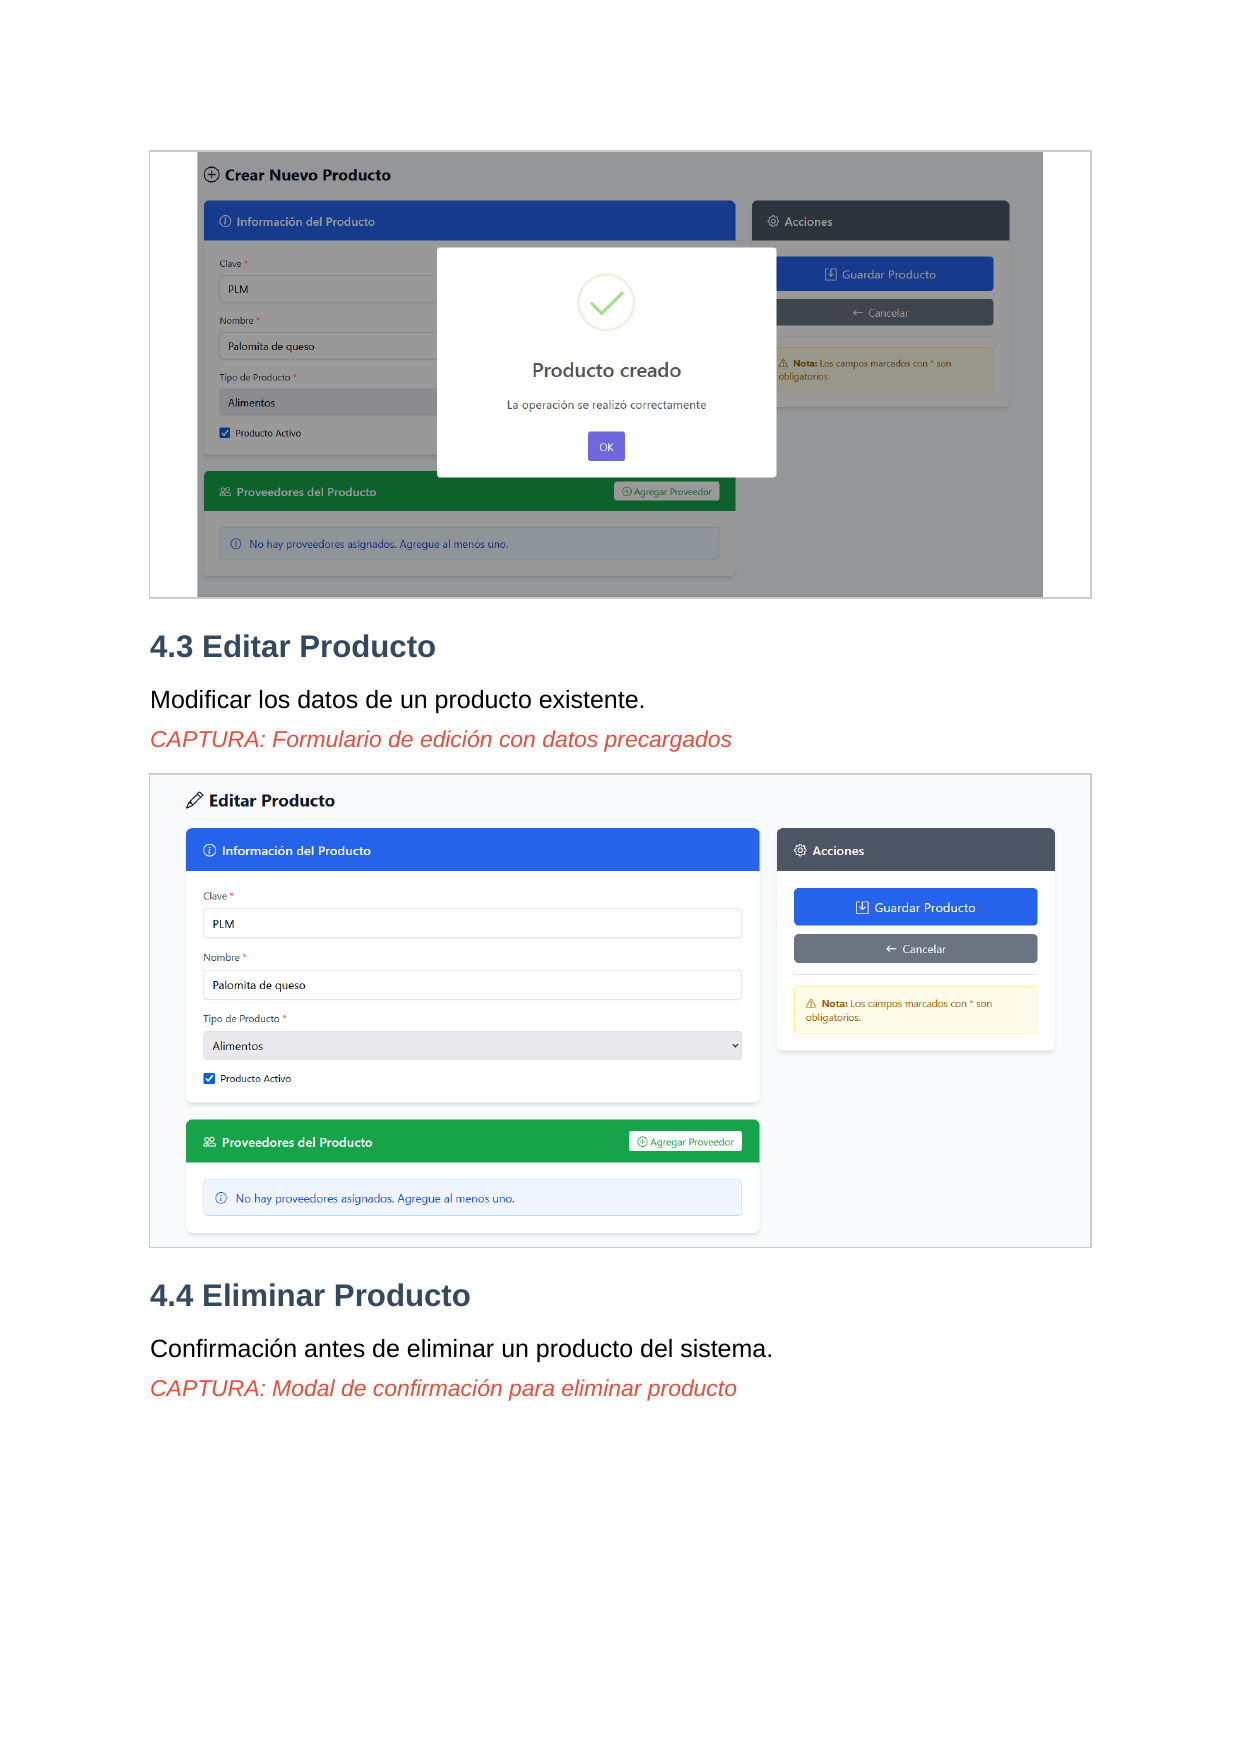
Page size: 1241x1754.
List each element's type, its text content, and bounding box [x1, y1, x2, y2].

subtitle 4.3 Editar Producto [150, 628, 1090, 664]
text Modificar los datos de un producto existente. [150, 685, 1090, 714]
text CAPTURA: Formulario de edición con datos precargados [150, 726, 1090, 752]
text Confirmación antes de eliminar un producto del sistema. [150, 1334, 1090, 1363]
picture [197, 152, 1043, 597]
picture [150, 775, 1090, 1247]
text CAPTURA: Modal de confirmación para eliminar producto [150, 1375, 1090, 1402]
subtitle 4.4 Eliminar Producto [150, 1277, 1090, 1313]
